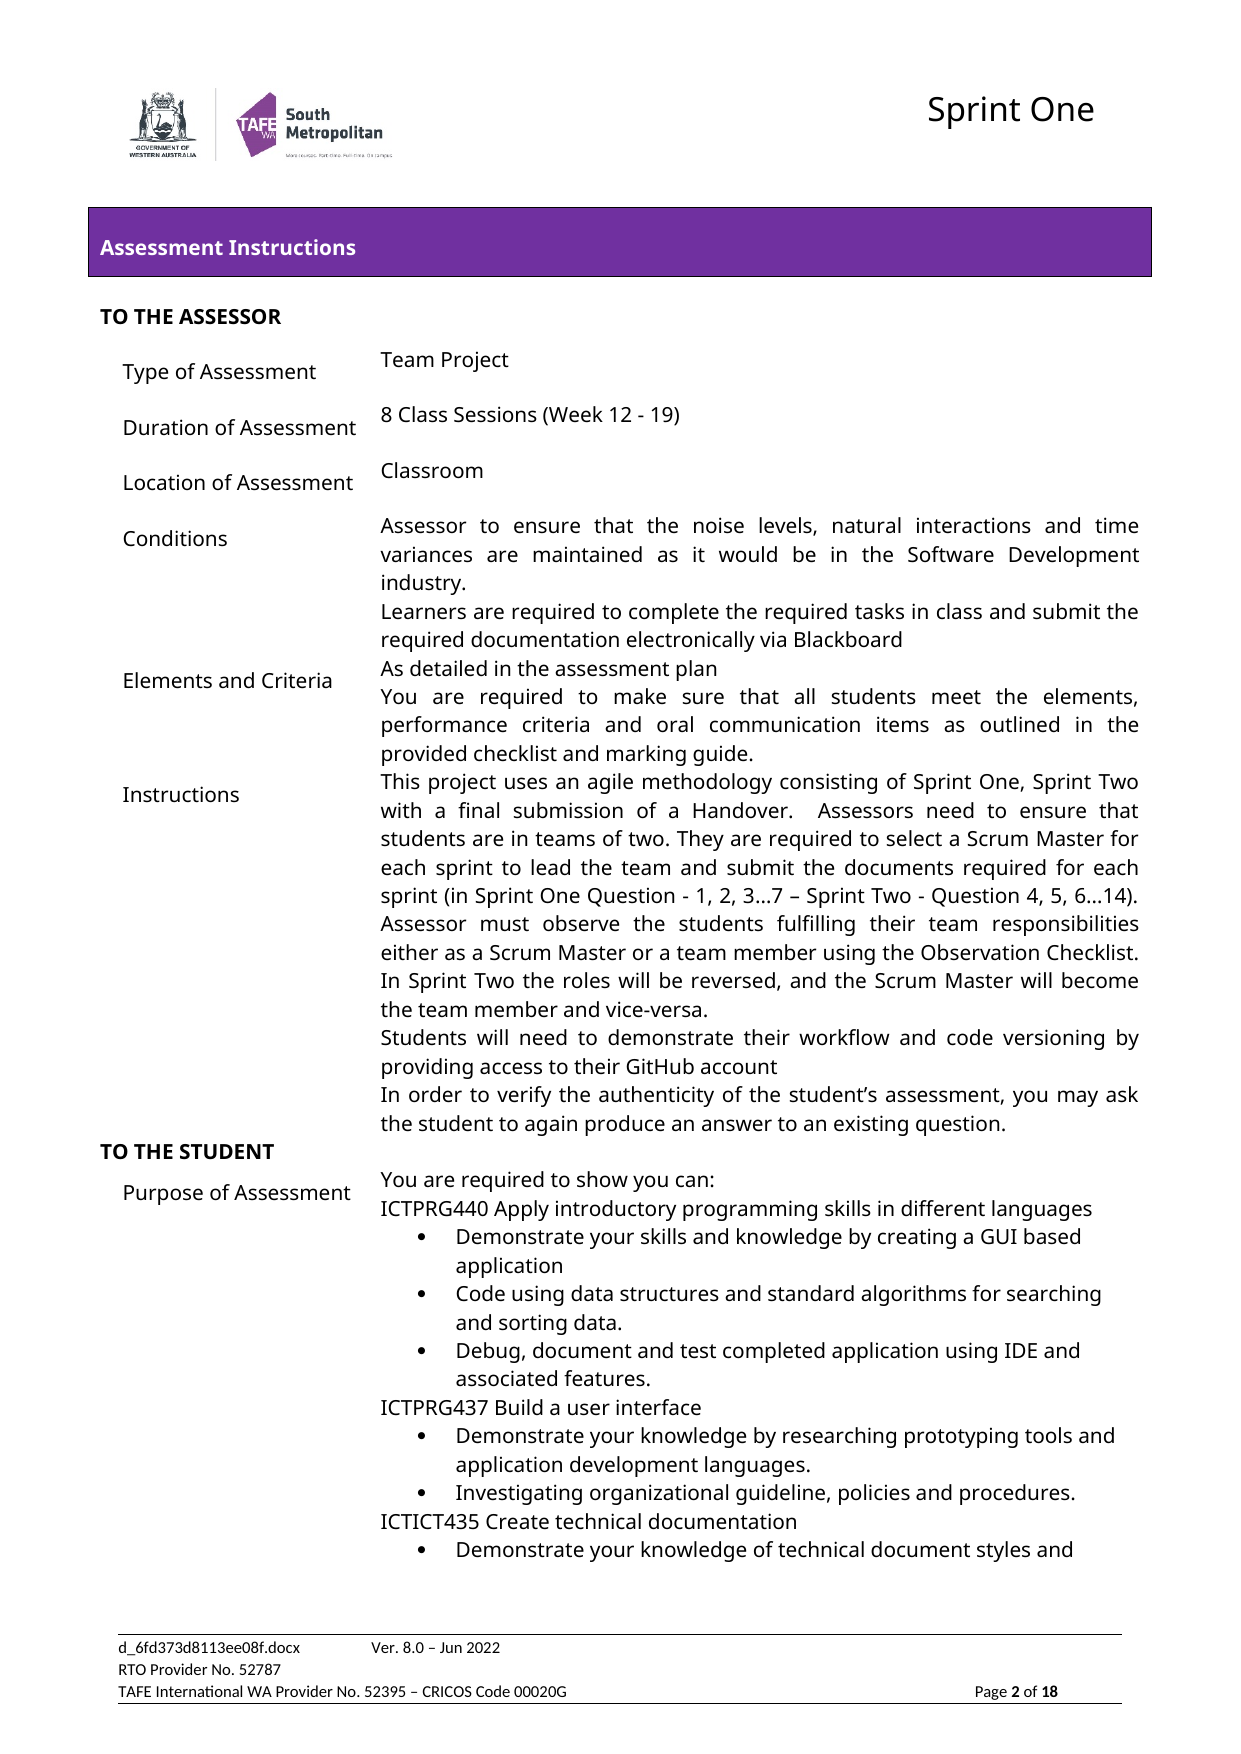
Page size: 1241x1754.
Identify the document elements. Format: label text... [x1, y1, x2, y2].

table_cell Elements and Criteria [89, 654, 369, 767]
table_cell Duration of Assessment [89, 400, 369, 456]
table_cell Conditions [89, 511, 369, 654]
table_cell This project uses an agile methodology consisting of Sprint One, Sprint Two with a final submission of a Handover. Assessors need to ensure that students are in teams of two. They are required to select a Scrum Master for each sprint to lead the team and submit the documents required for each sprint (in Sprint One Question - 1, 2, 3…7 – Sprint Two - Question 4, 5, 6…14). Assessor must observe the students fulfilling their team responsibilities either as a Scrum Master or a team member using the Observation Checklist. In Sprint Two the roles will be reversed, and the Scrum Master will become the team member and vice-versa. Students will need to demonstrate their workflow and code versioning by providing access to their GitHub account In order to verify the authenticity of the student’s assessment, you may ask the student to again produce an answer to an existing question. [369, 768, 1152, 1137]
table_cell Instructions [89, 768, 369, 1137]
table_cell Location of Assessment [89, 456, 369, 511]
table_cell TO THE STUDENT [89, 1137, 1152, 1166]
table_cell Classroom [369, 456, 1152, 511]
table_cell As detailed in the assessment plan You are required to make sure that all students meet the elements, performance criteria and oral communication items as outlined in the provided checklist and marking guide. [369, 654, 1152, 767]
table_cell Purpose of Assessment [89, 1166, 369, 1564]
table_cell Type of Assessment [89, 345, 369, 400]
table_cell Assessor to ensure that the noise levels, natural interactions and time variances are maintained as it would be in the Software Development industry. Learners are required to complete the required tasks in class and submit the required documentation electronically via Blackboard [369, 511, 1152, 654]
table_cell 8 Class Sessions (Week 12 - 19) [369, 400, 1152, 456]
picture [129, 88, 393, 161]
table_cell Team Project [369, 345, 1152, 400]
table_header Assessment Instructions [89, 208, 1151, 276]
table_cell TO THE ASSESSOR [89, 277, 1152, 345]
